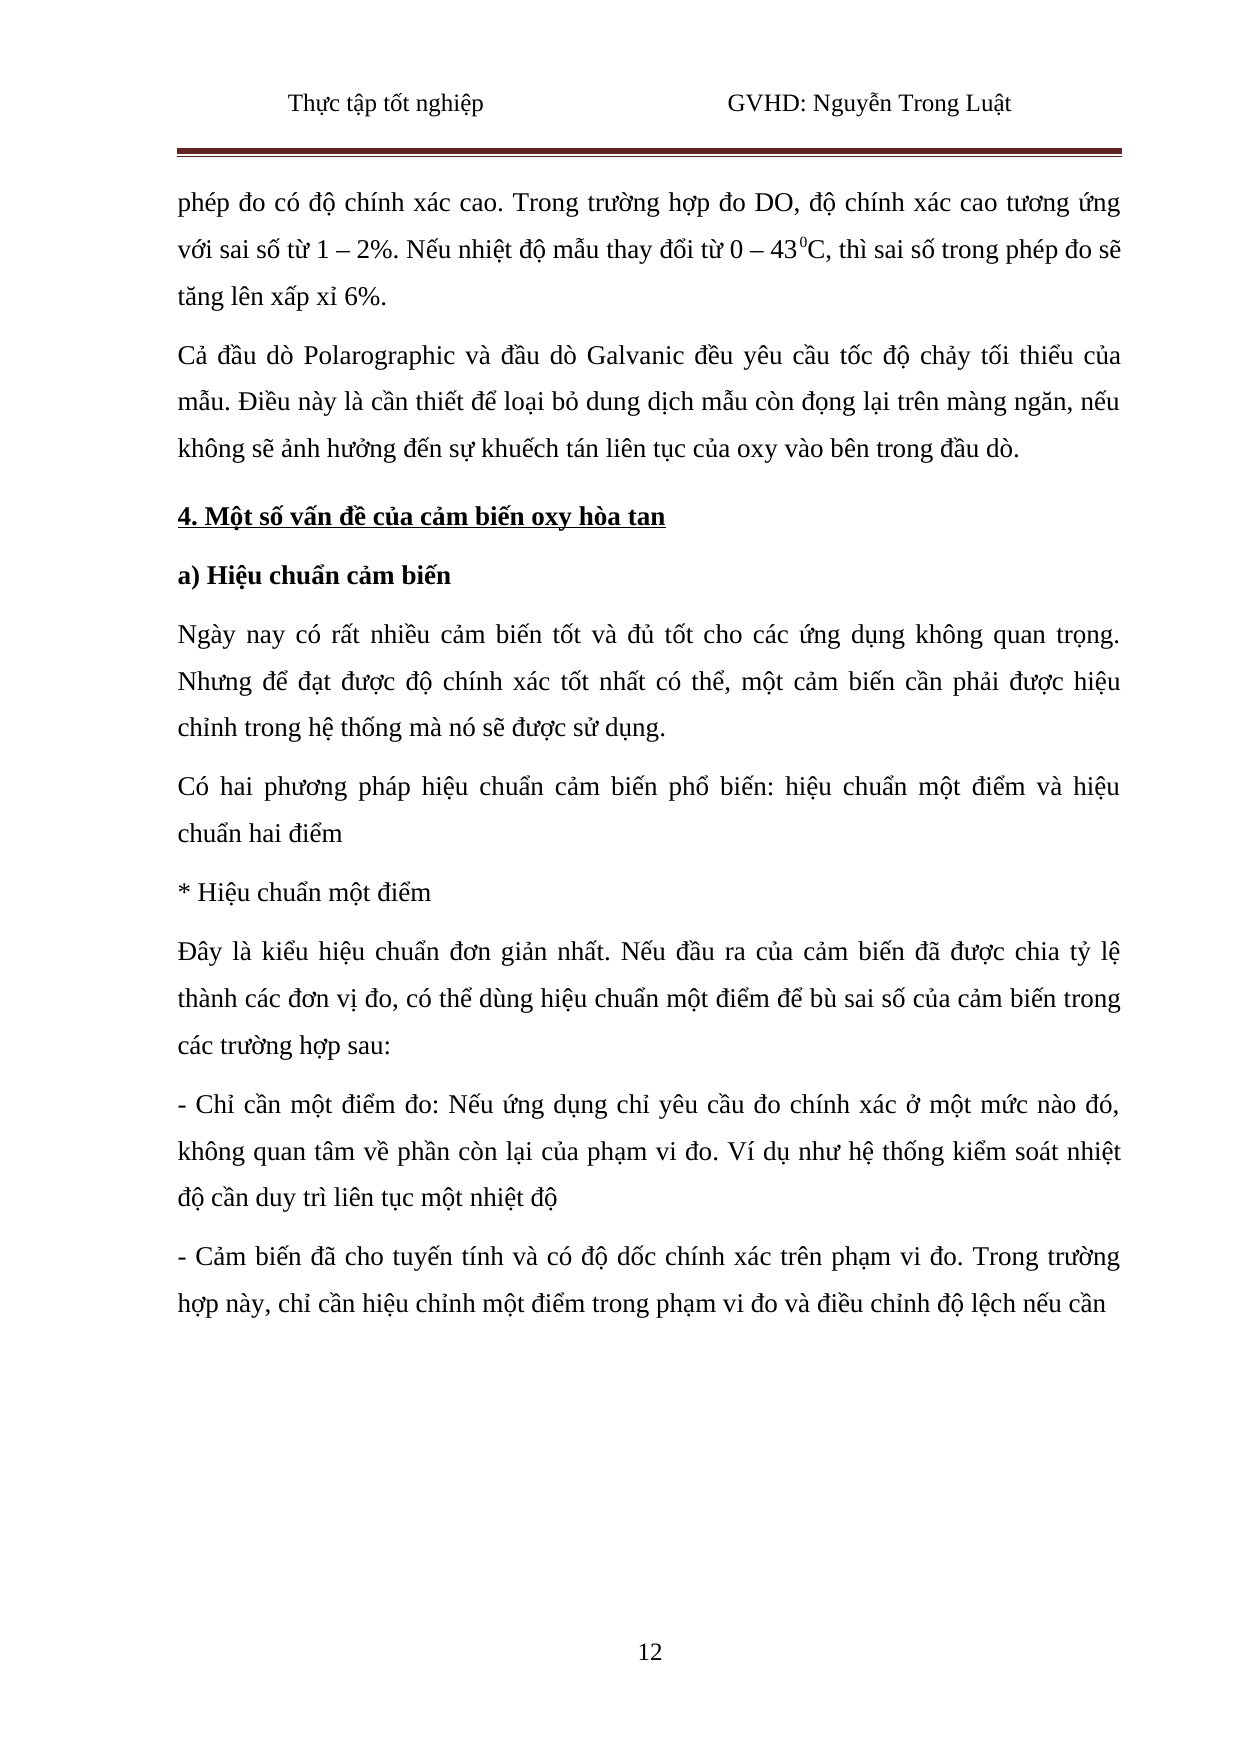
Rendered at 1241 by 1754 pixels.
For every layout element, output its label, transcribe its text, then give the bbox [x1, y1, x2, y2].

text Có hai phương pháp hiệu chuẩn cảm biến phổ biến: hiệu chuẩn một điểm và hiệu chuẩn hai điểm [177, 770, 1122, 848]
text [177, 186, 1122, 311]
text Ngày nay có rất nhiều cảm biến tốt và đủ tốt cho các ứng dụng không quan trọng. Nhưng để đạt được độ chính xác tốt nhất có thể, một cảm biến cần phải được hiệu chỉnh trong hệ thống mà nó sẽ được sử dụng. [177, 618, 1122, 742]
text - Chỉ cần một điểm đo: Nếu ứng dụng chỉ yêu cầu đo chính xác ở một mức nào đó, không quan tâm về phần còn lại của phạm vi đo. Ví dụ như hệ thống kiểm soát nhiệt độ cần duy trì liên tục một nhiệt độ [177, 1088, 1122, 1212]
text Đây là kiểu hiệu chuẩn đơn giản nhất. Nếu đầu ra của cảm biến đã được chia tỷ lệ thành các đơn vị đo, có thể dùng hiệu chuẩn một điểm để bù sai số của cảm biến trong các trường hợp sau: [177, 935, 1122, 1060]
subtitle 4. Một số vấn đề của cảm biến oxy hòa tan [177, 499, 1122, 531]
text a) Hiệu chuẩn cảm biến [177, 559, 1122, 590]
text * Hiệu chuẩn một điểm [177, 876, 1122, 907]
text - Cảm biến đã cho tuyến tính và có độ dốc chính xác trên phạm vi đo. Trong trường hợp này, chỉ cần hiệu chỉnh một điểm trong phạm vi đo và điều chỉnh độ lệch nếu cần [177, 1240, 1122, 1318]
text Cả đầu dò Polarographic và đầu dò Galvanic đều yêu cầu tốc độ chảy tối thiểu của mẫu. Điều này là cần thiết để loại bỏ dung dịch mẫu còn đọng lại trên màng ngăn, nếu không sẽ ảnh hưởng đến sự khuếch tán liên tục của oxy vào bên trong đầu dò. [177, 339, 1122, 463]
